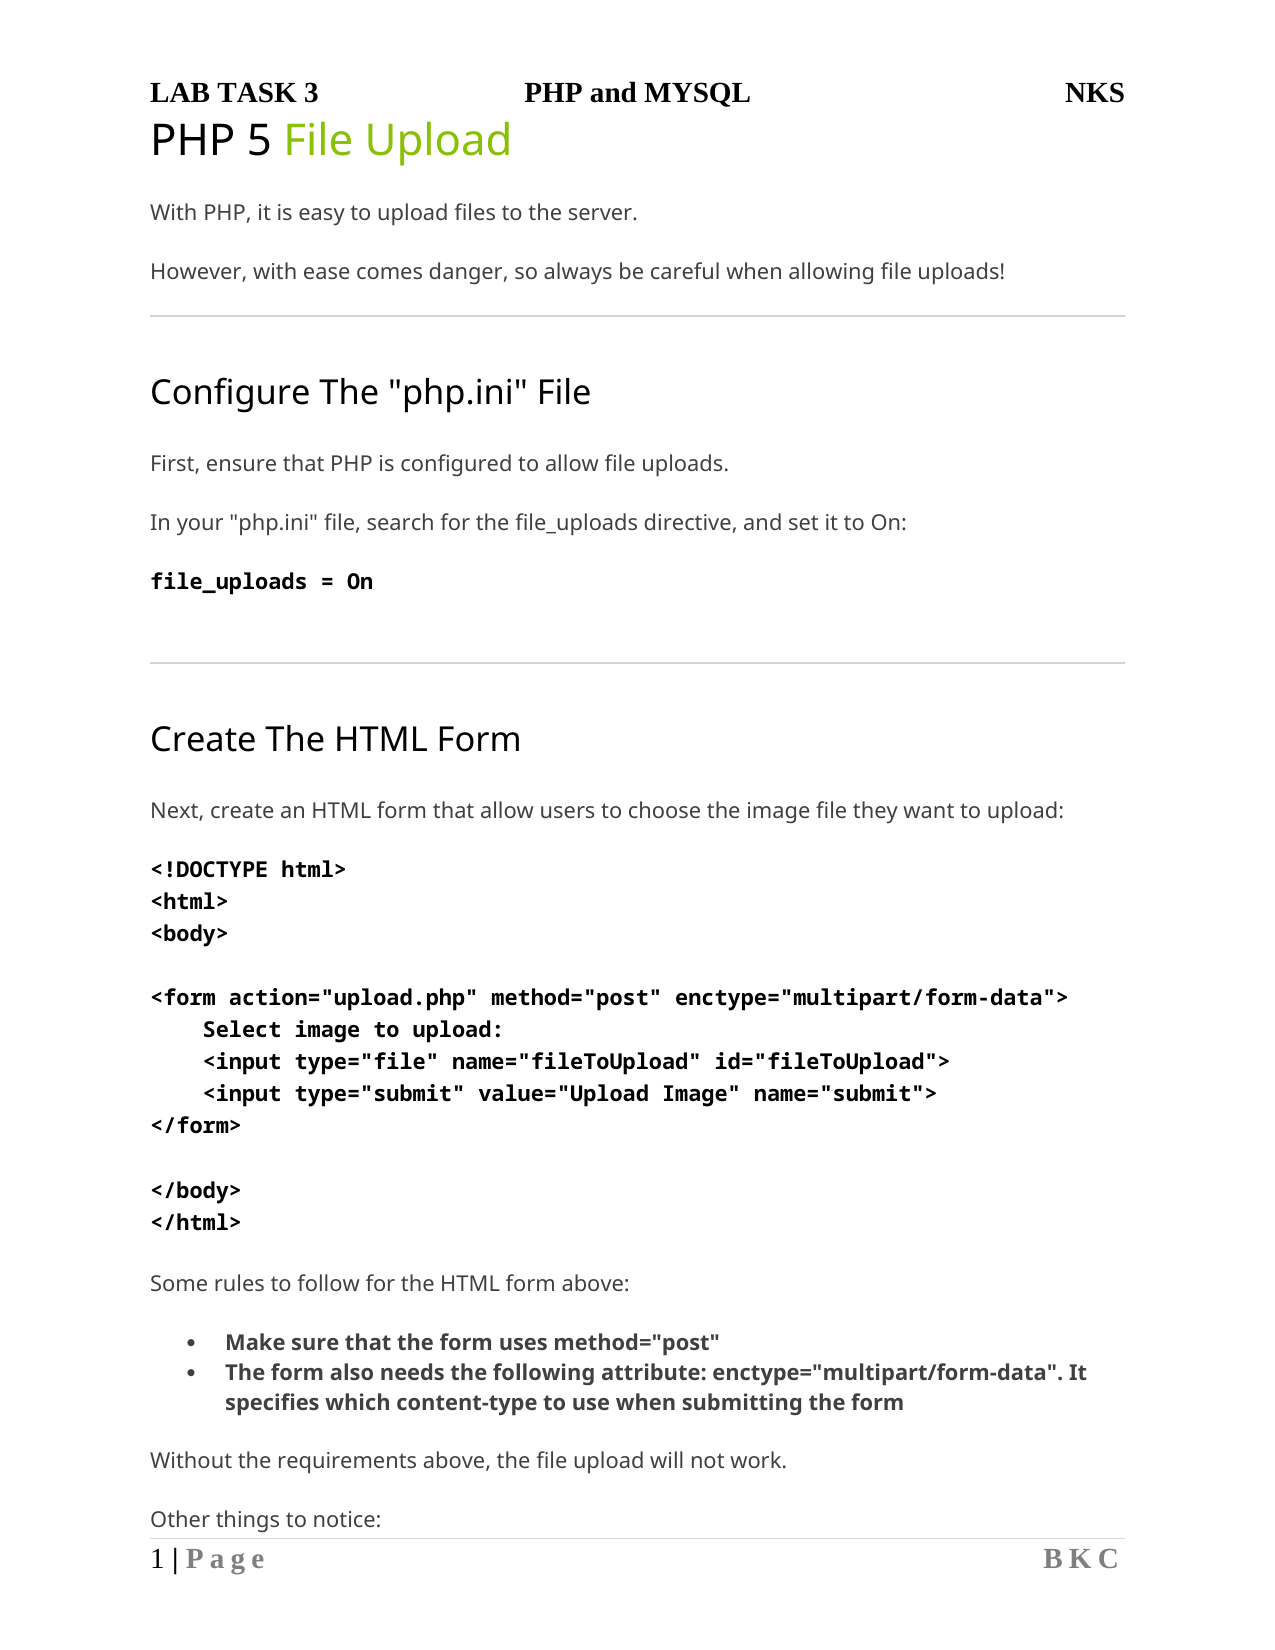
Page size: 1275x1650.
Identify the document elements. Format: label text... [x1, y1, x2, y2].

text Without the requirements above, the file upload will not work. [150, 1445, 1125, 1475]
list Make sure that the form uses method="post" [187, 1327, 1125, 1357]
text Next, create an HTML form that allow users to choose the image file they want to upload: [150, 795, 1125, 824]
text With PHP, it is easy to upload files to the server. [150, 197, 1125, 227]
text In your "php.ini" file, search for the file_uploads directive, and set it to On: [150, 507, 1125, 537]
subtitle Create The HTML Form [150, 715, 1125, 762]
text However, with ease comes danger, so always be careful when allowing file uploads! [150, 256, 1125, 286]
subtitle Configure The "php.ini" File [150, 368, 1125, 415]
text file_uploads = On [150, 566, 1125, 596]
list The form also needs the following attribute: enctype="multipart/form-data". It specifies which content-type to use when submitting the form [187, 1357, 1125, 1416]
text <!DOCTYPE html> <html> <body> <form action="upload.php" method="post" enctype="multipart/form-data"> Select image to upload: <input type="file" name="fileToUpload" id="fileToUpload"> <input type="submit" value="Upload Image" name="submit"> </form> </body> </html> [150, 854, 1125, 1236]
text Other things to notice: [150, 1504, 1125, 1534]
text PHP 5 File Upload [150, 108, 1125, 168]
text Some rules to follow for the HTML form above: [150, 1268, 1125, 1298]
text First, ensure that PHP is configured to allow file uploads. [150, 448, 1125, 478]
